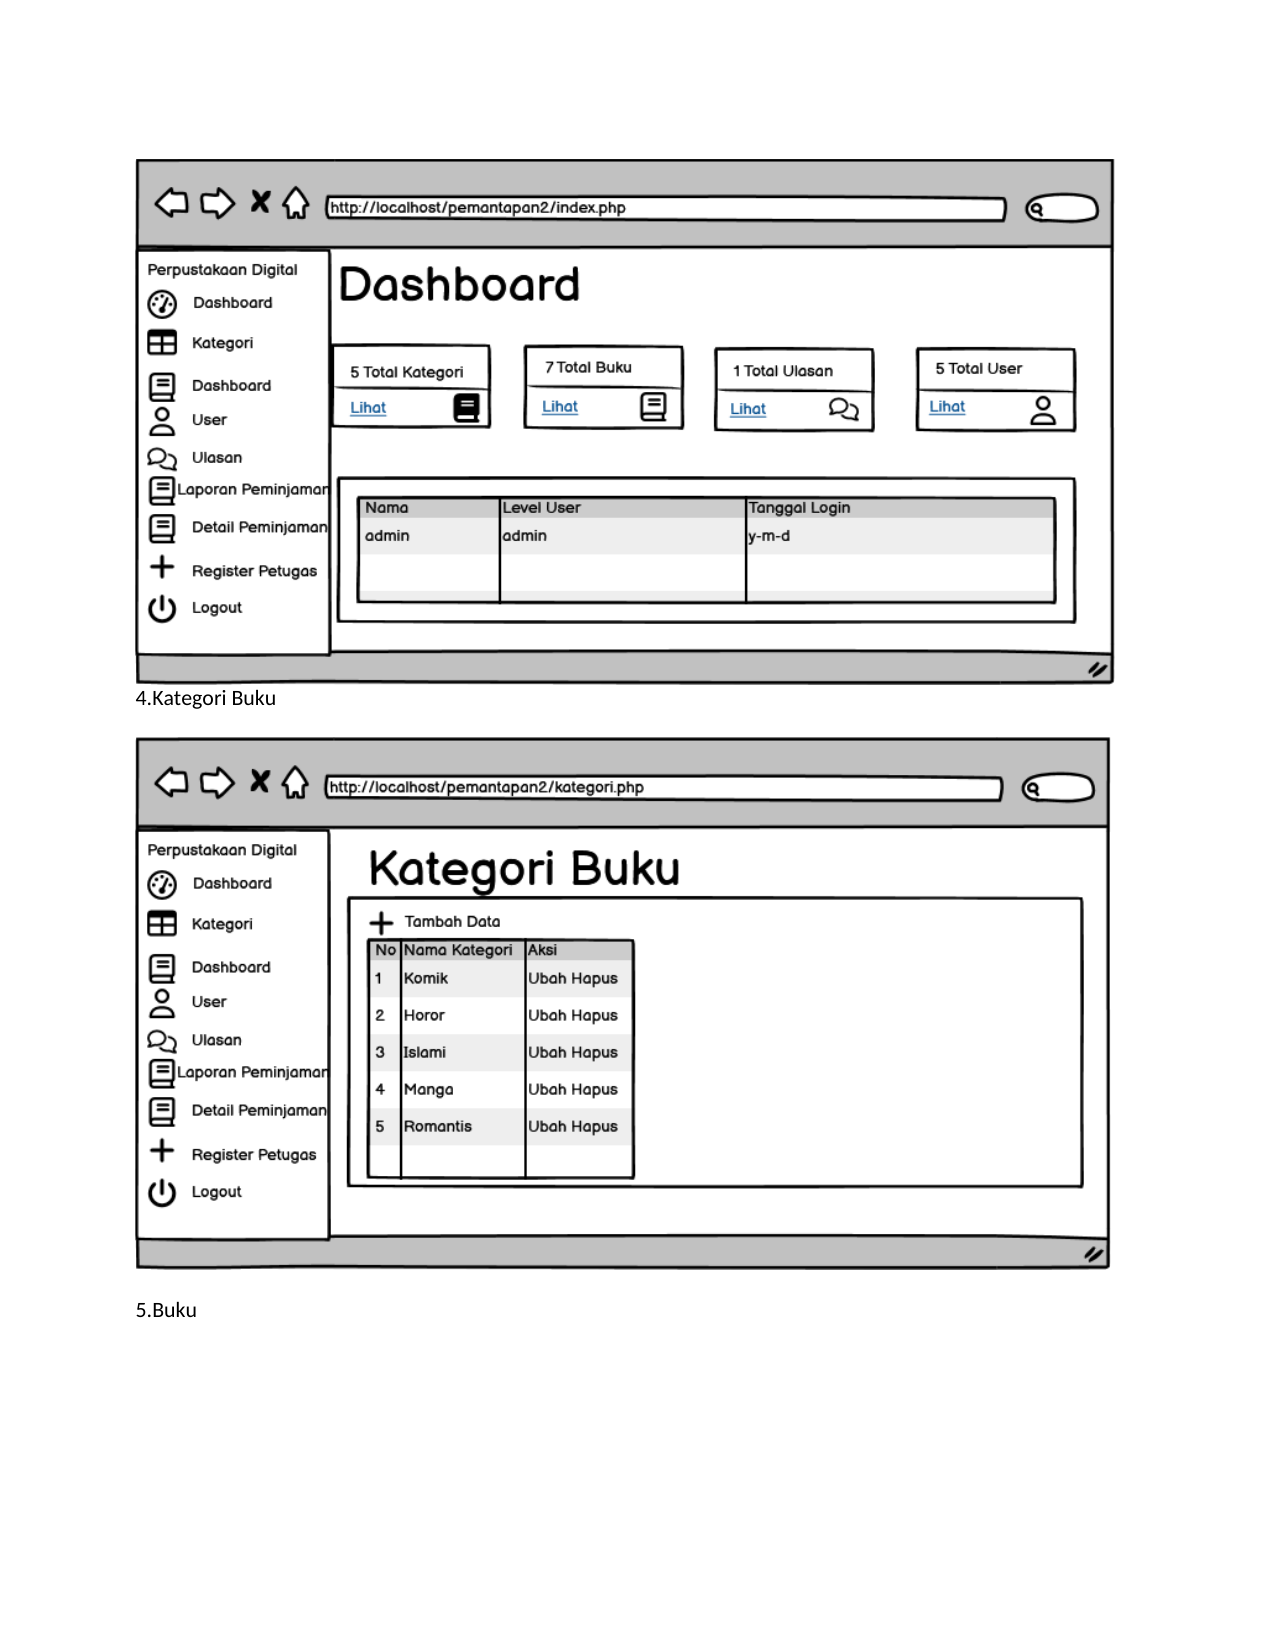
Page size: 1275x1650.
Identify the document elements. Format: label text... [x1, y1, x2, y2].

text 4.Kategori Buku [135, 685, 1110, 711]
picture [135, 737, 1111, 1270]
picture [135, 159, 1115, 685]
text 5.Buku [135, 1296, 1110, 1323]
